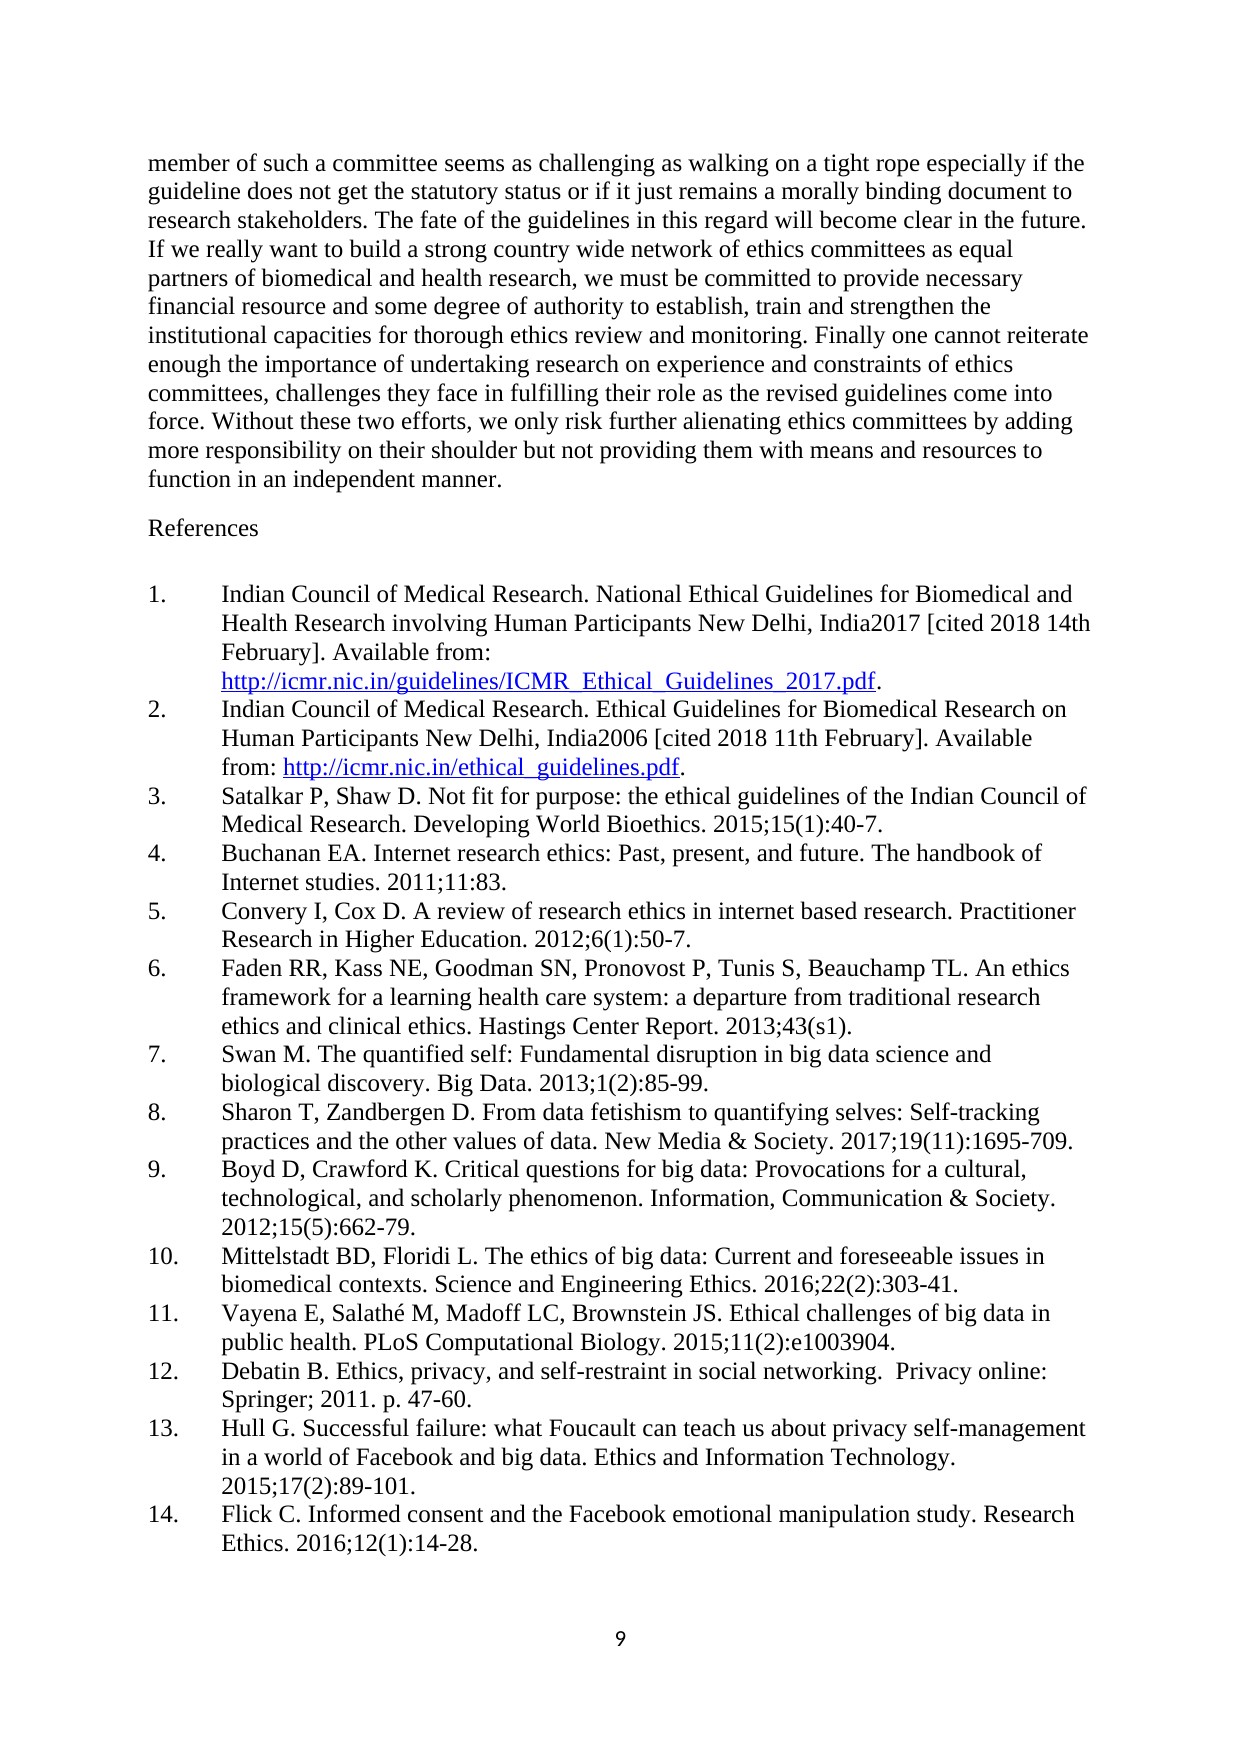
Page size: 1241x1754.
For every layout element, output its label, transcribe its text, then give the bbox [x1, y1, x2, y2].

text 11. Vayena E, Salathé M, Madoff LC, Brownstein JS. Ethical challenges of big data in public health. PLoS Computational Biology. 2015;11(2):e1003904. [148, 1298, 1093, 1356]
text 6. Faden RR, Kass NE, Goodman SN, Pronovost P, Tunis S, Beauchamp TL. An ethics framework for a learning health care system: a departure from traditional research ethics and clinical ethics. Hastings Center Report. 2013;43(s1). [148, 953, 1093, 1039]
text 12. Debatin B. Ethics, privacy, and self-restraint in social networking. Privacy online: Springer; 2011. p. 47-60. [148, 1356, 1093, 1413]
text 13. Hull G. Successful failure: what Foucault can teach us about privacy self-management in a world of Facebook and big data. Ethics and Information Technology. 2015;17(2):89-101. [148, 1413, 1093, 1499]
title References [148, 513, 1093, 542]
text 10. Mittelstadt BD, Floridi L. The ethics of big data: Current and foreseeable issues in biomedical contexts. Science and Engineering Ethics. 2016;22(2):303-41. [148, 1241, 1093, 1298]
text 2. Indian Council of Medical Research. Ethical Guidelines for Biomedical Research on Human Participants New Delhi, India2006 [cited 2018 11th February]. Available from: http://icmr.nic.in/ethical_guidelines.pdf. [148, 694, 1093, 781]
text 5. Convery I, Cox D. A review of research ethics in internet based research. Practitioner Research in Higher Education. 2012;6(1):50-7. [148, 896, 1093, 953]
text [148, 148, 1093, 493]
text 4. Buchanan EA. Internet research ethics: Past, present, and future. The handbook of Internet studies. 2011;11:83. [148, 838, 1093, 896]
text 7. Swan M. The quantified self: Fundamental disruption in big data science and biological discovery. Big Data. 2013;1(2):85-99. [148, 1039, 1093, 1097]
text 3. Satalkar P, Shaw D. Not fit for purpose: the ethical guidelines of the Indian Council of Medical Research. Developing World Bioethics. 2015;15(1):40-7. [148, 781, 1093, 838]
text 1. Indian Council of Medical Research. National Ethical Guidelines for Biomedical and Health Research involving Human Participants New Delhi, India2017 [cited 2018 14th February]. Available from: http://icmr.nic.in/guidelines/ICMR_Ethical_Guidelines_2017.pdf. [148, 579, 1093, 694]
text 8. Sharon T, Zandbergen D. From data fetishism to quantifying selves: Self-tracking practices and the other values of data. New Media & Society. 2017;19(11):1695-709. [148, 1097, 1093, 1154]
text 9. Boyd D, Crawford K. Critical questions for big data: Provocations for a cultural, technological, and scholarly phenomenon. Information, Communication & Society. 2012;15(5):662-79. [148, 1154, 1093, 1241]
text 14. Flick C. Informed consent and the Facebook emotional manipulation study. Research Ethics. 2016;12(1):14-28. [148, 1499, 1093, 1557]
